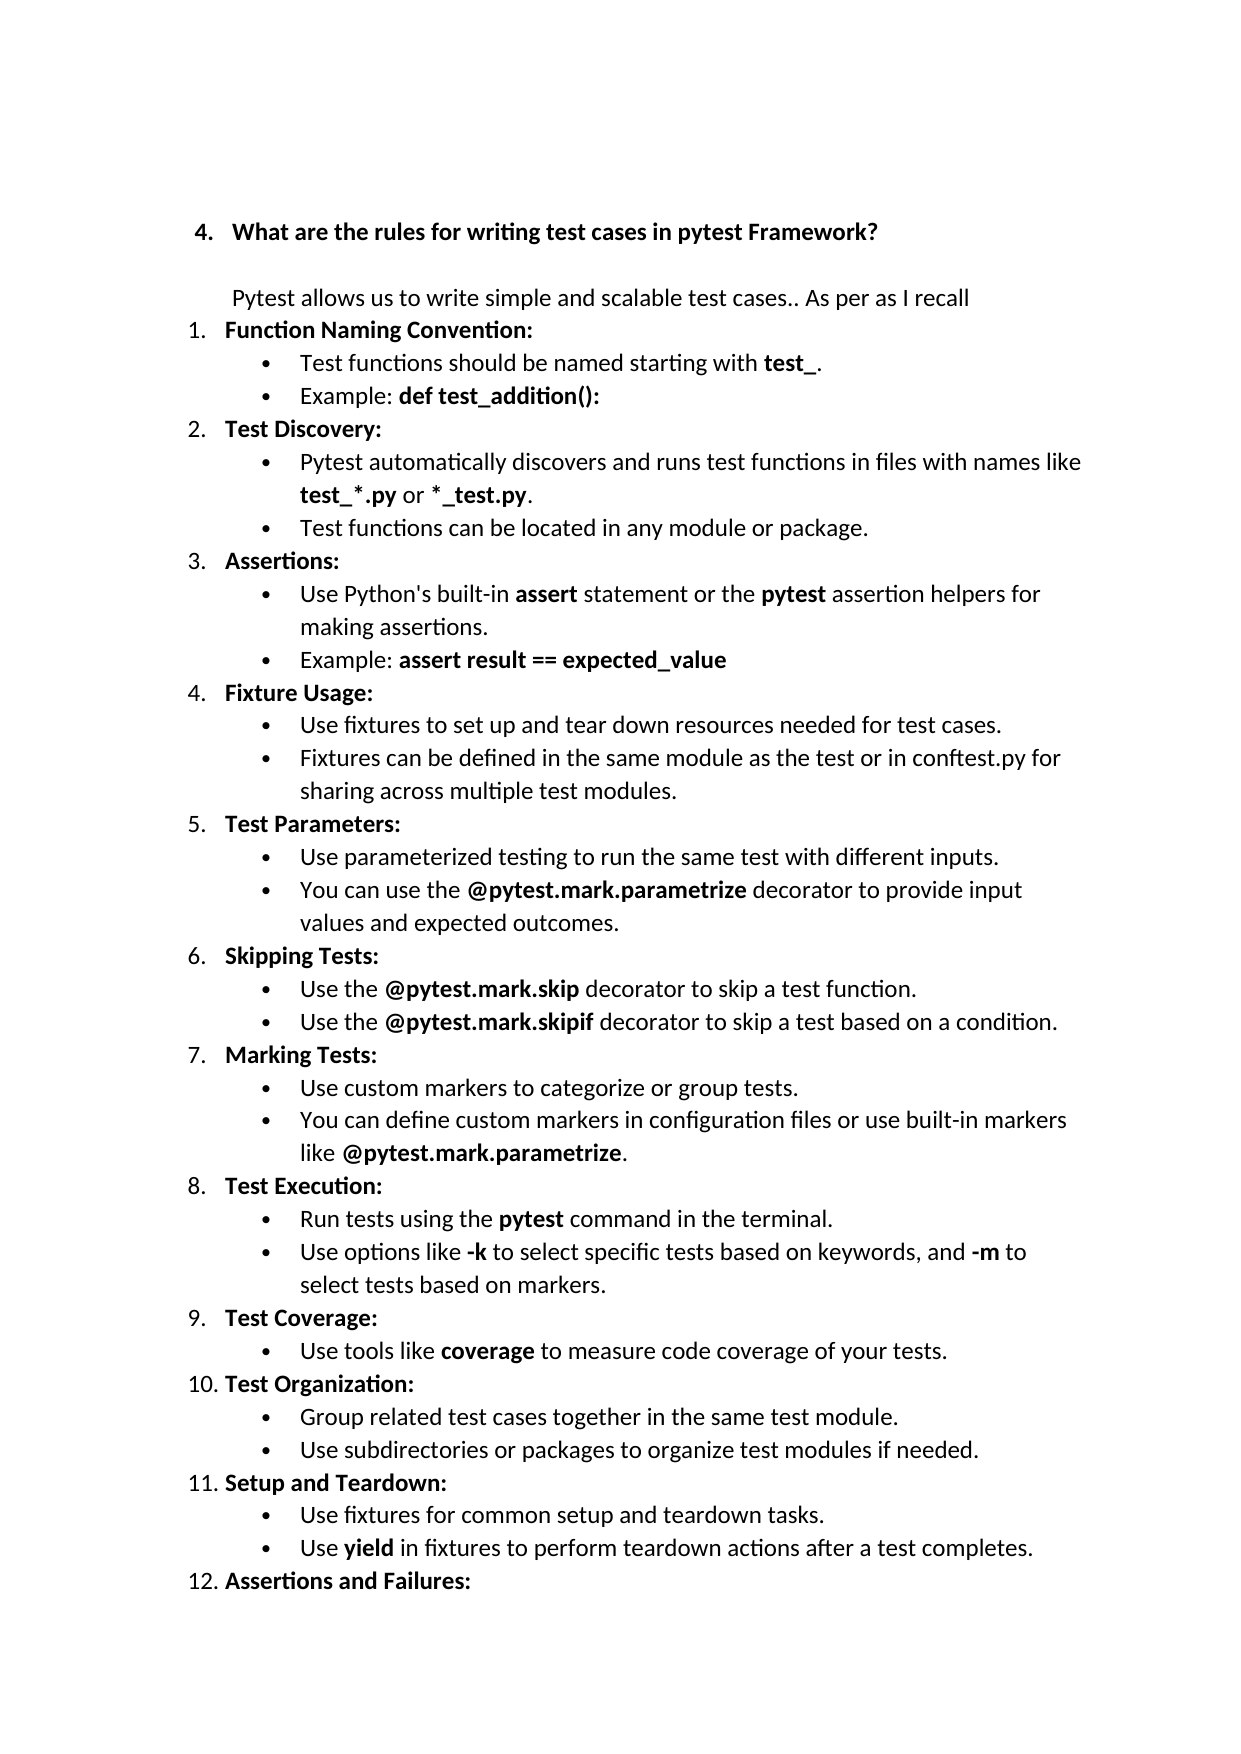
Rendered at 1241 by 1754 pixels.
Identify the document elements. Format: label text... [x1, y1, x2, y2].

list Fixture Usage: [187, 677, 1090, 707]
list Test Execution: [187, 1170, 1090, 1201]
list Test Coverage: [187, 1302, 1090, 1333]
list Example: def test_addition(): [262, 380, 1090, 411]
list Use fixtures to set up and tear down resources needed for test cases. [262, 709, 1090, 740]
list You can use the @pytest.mark.parametrize decorator to provide input values and expected outcomes. [262, 874, 1090, 938]
list Assertions: [187, 545, 1090, 576]
list Test Discovery: [187, 413, 1090, 444]
list Use Python's built-in assert statement or the pytest assertion helpers for making assertions. [262, 578, 1090, 641]
list Run tests using the pytest command in the terminal. [262, 1203, 1090, 1234]
list Use options like -k to select specific tests based on keywords, and -m to select tests based on markers. [262, 1236, 1090, 1300]
list Example: assert result == expected_value [262, 644, 1090, 674]
list You can define custom markers in configuration files or use built-in markers like @pytest.mark.parametrize. [262, 1104, 1090, 1168]
list Pytest allows us to write simple and scalable test cases.. As per as I recall [232, 282, 1090, 312]
list Fixtures can be defined in the same module as the test or in conftest.py for sharing across multiple test modules. [262, 742, 1090, 806]
list Setup and Teardown: [187, 1467, 1090, 1497]
list Use parameterized testing to run the same test with different inputs. [262, 841, 1090, 872]
list Use the @pytest.mark.skipif decorator to skip a test based on a condition. [262, 1006, 1090, 1036]
list Use the @pytest.mark.skip decorator to skip a test function. [262, 973, 1090, 1003]
list What are the rules for writing test cases in pytest Framework? [194, 216, 1090, 246]
list Test functions can be located in any module or package. [262, 512, 1090, 543]
list Skipping Tests: [187, 940, 1090, 971]
list Pytest automatically discovers and runs test functions in files with names like test_*.py or *_test.py. [262, 446, 1090, 510]
list Use fixtures for common setup and teardown tasks. [262, 1499, 1090, 1530]
list Marking Tests: [187, 1039, 1090, 1069]
list Assertions and Failures: [187, 1565, 1090, 1596]
list Use tools like coverage to measure code coverage of your tests. [262, 1335, 1090, 1366]
list Use yield in fixtures to perform teardown actions after a test completes. [262, 1532, 1090, 1563]
list Function Naming Convention: [187, 314, 1090, 345]
list Test Organization: [187, 1368, 1090, 1398]
list Test functions should be named starting with test_. [262, 347, 1090, 378]
list Use subdirectories or packages to organize test modules if needed. [262, 1434, 1090, 1464]
list Test Parameters: [187, 808, 1090, 839]
list Use custom markers to categorize or group tests. [262, 1072, 1090, 1102]
list Group related test cases together in the same test module. [262, 1401, 1090, 1431]
